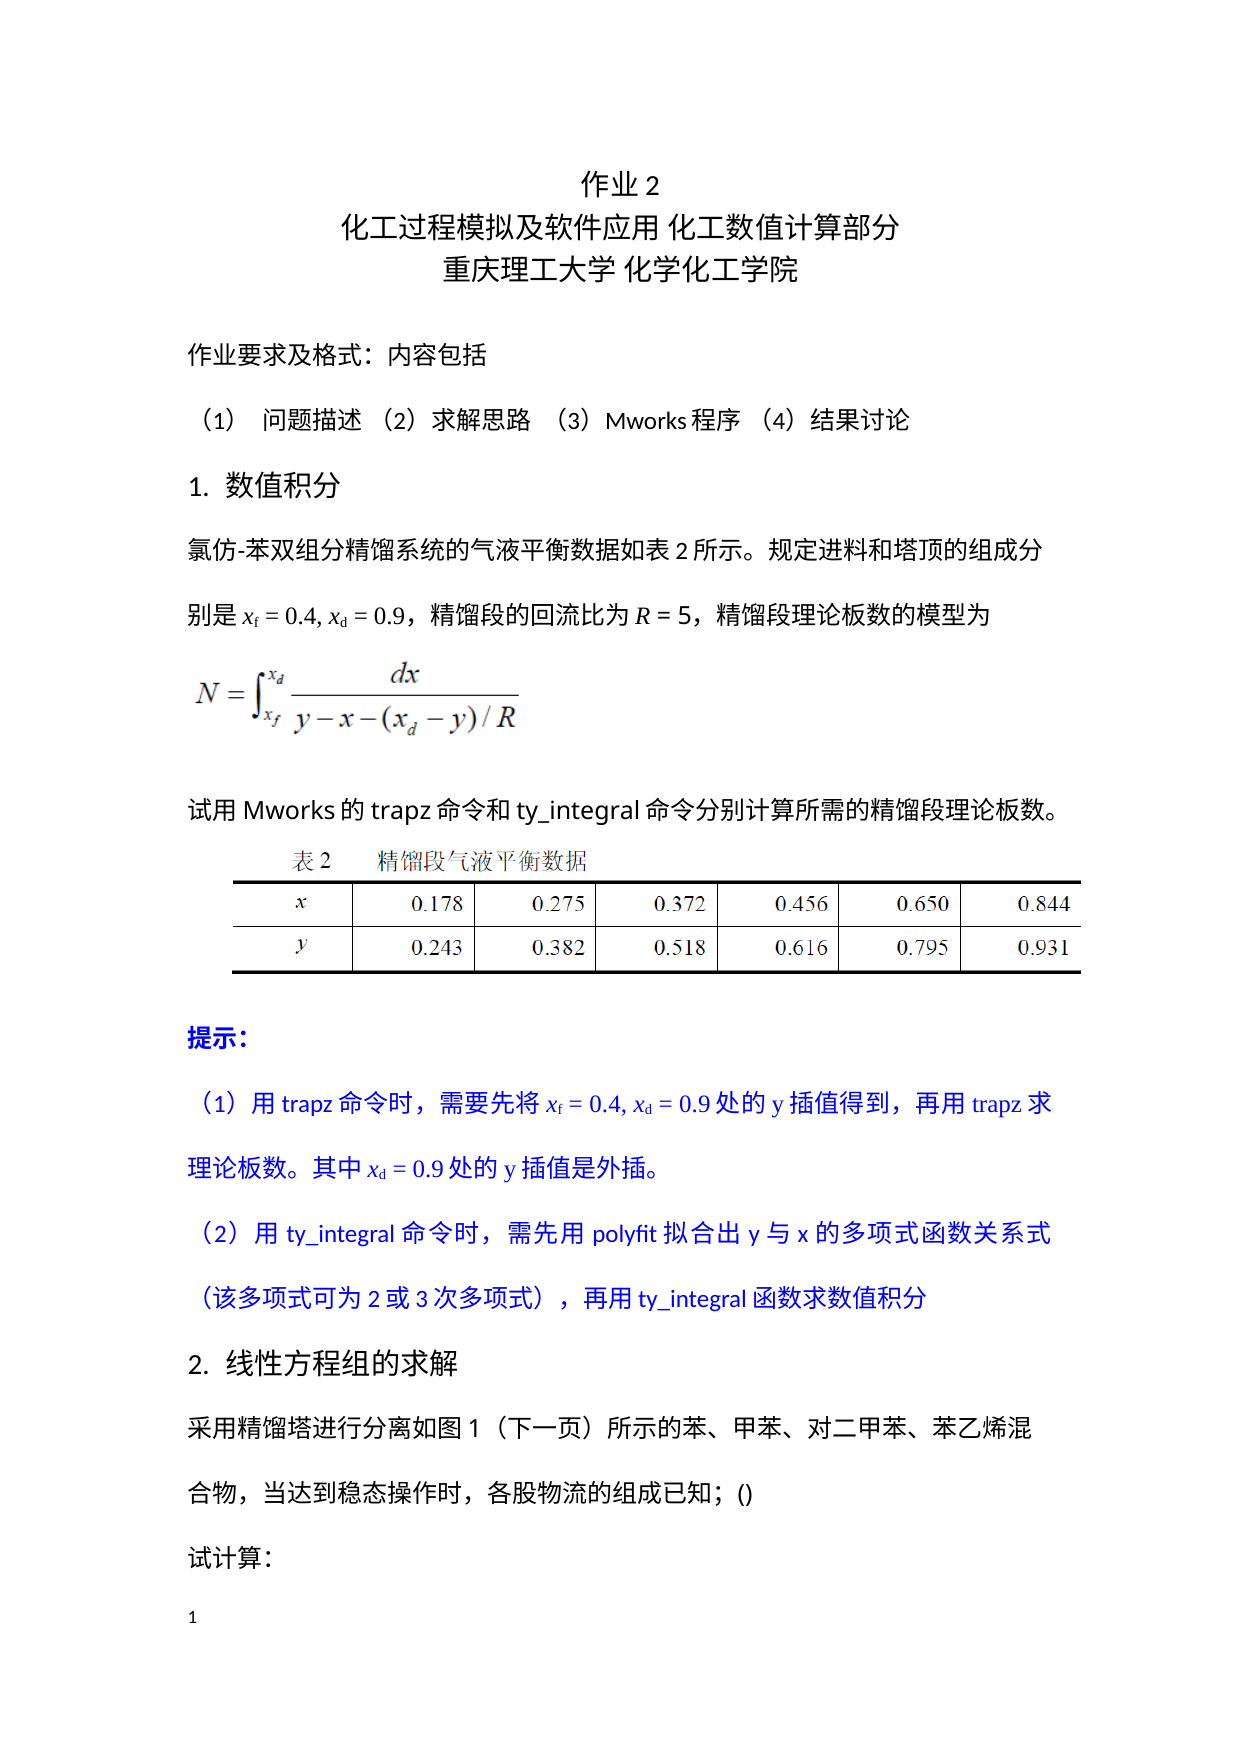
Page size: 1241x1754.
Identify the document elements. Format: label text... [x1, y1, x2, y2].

text 氯仿-苯双组分精馏系统的气液平衡数据如表2所示。规定进料和塔顶的组成分别是xf = 0.4, xd = 0.9，精馏段的回流比为R = 5，精馏段理论板数的模型为 [187, 516, 1053, 776]
list 数值积分 [187, 451, 1053, 516]
text 试计算： [187, 1524, 1053, 1589]
text 作业要求及格式：内容包括 [187, 321, 1053, 386]
text 采用精馏塔进行分离如图1（下一页）所示的苯、甲苯、对二甲苯、苯乙烯混合物，当达到稳态操作时，各股物流的组成已知；() [187, 1394, 1053, 1524]
text （1）用trapz命令时，需要先将xf = 0.4, xd = 0.9处的y插值得到，再用trapz求理论板数。其中xd = 0.9处的y插值是外插。 [187, 1069, 1053, 1199]
list 问题描述 （2）求解思路 （3）Mworks程序 （4）结果讨论 [187, 386, 1053, 451]
picture [225, 841, 1089, 981]
text （2）用ty_integral命令时，需先用polyfit拟合出y与x的多项式函数关系式（该多项式可为2或3次多项式），再用ty_integral函数求数值积分 [187, 1199, 1053, 1329]
list 线性方程组的求解 [187, 1329, 1053, 1394]
text 化工过程模拟及软件应用 化工数值计算部分 [187, 204, 1053, 247]
text 重庆理工大学 化学化工学院 [187, 247, 1053, 289]
text 作业2 [187, 162, 1053, 204]
text 试用Mworks的trapz命令和ty_integral命令分别计算所需的精馏段理论板数。 [187, 776, 1053, 841]
picture [187, 646, 525, 752]
text 提示： [187, 1004, 1053, 1069]
